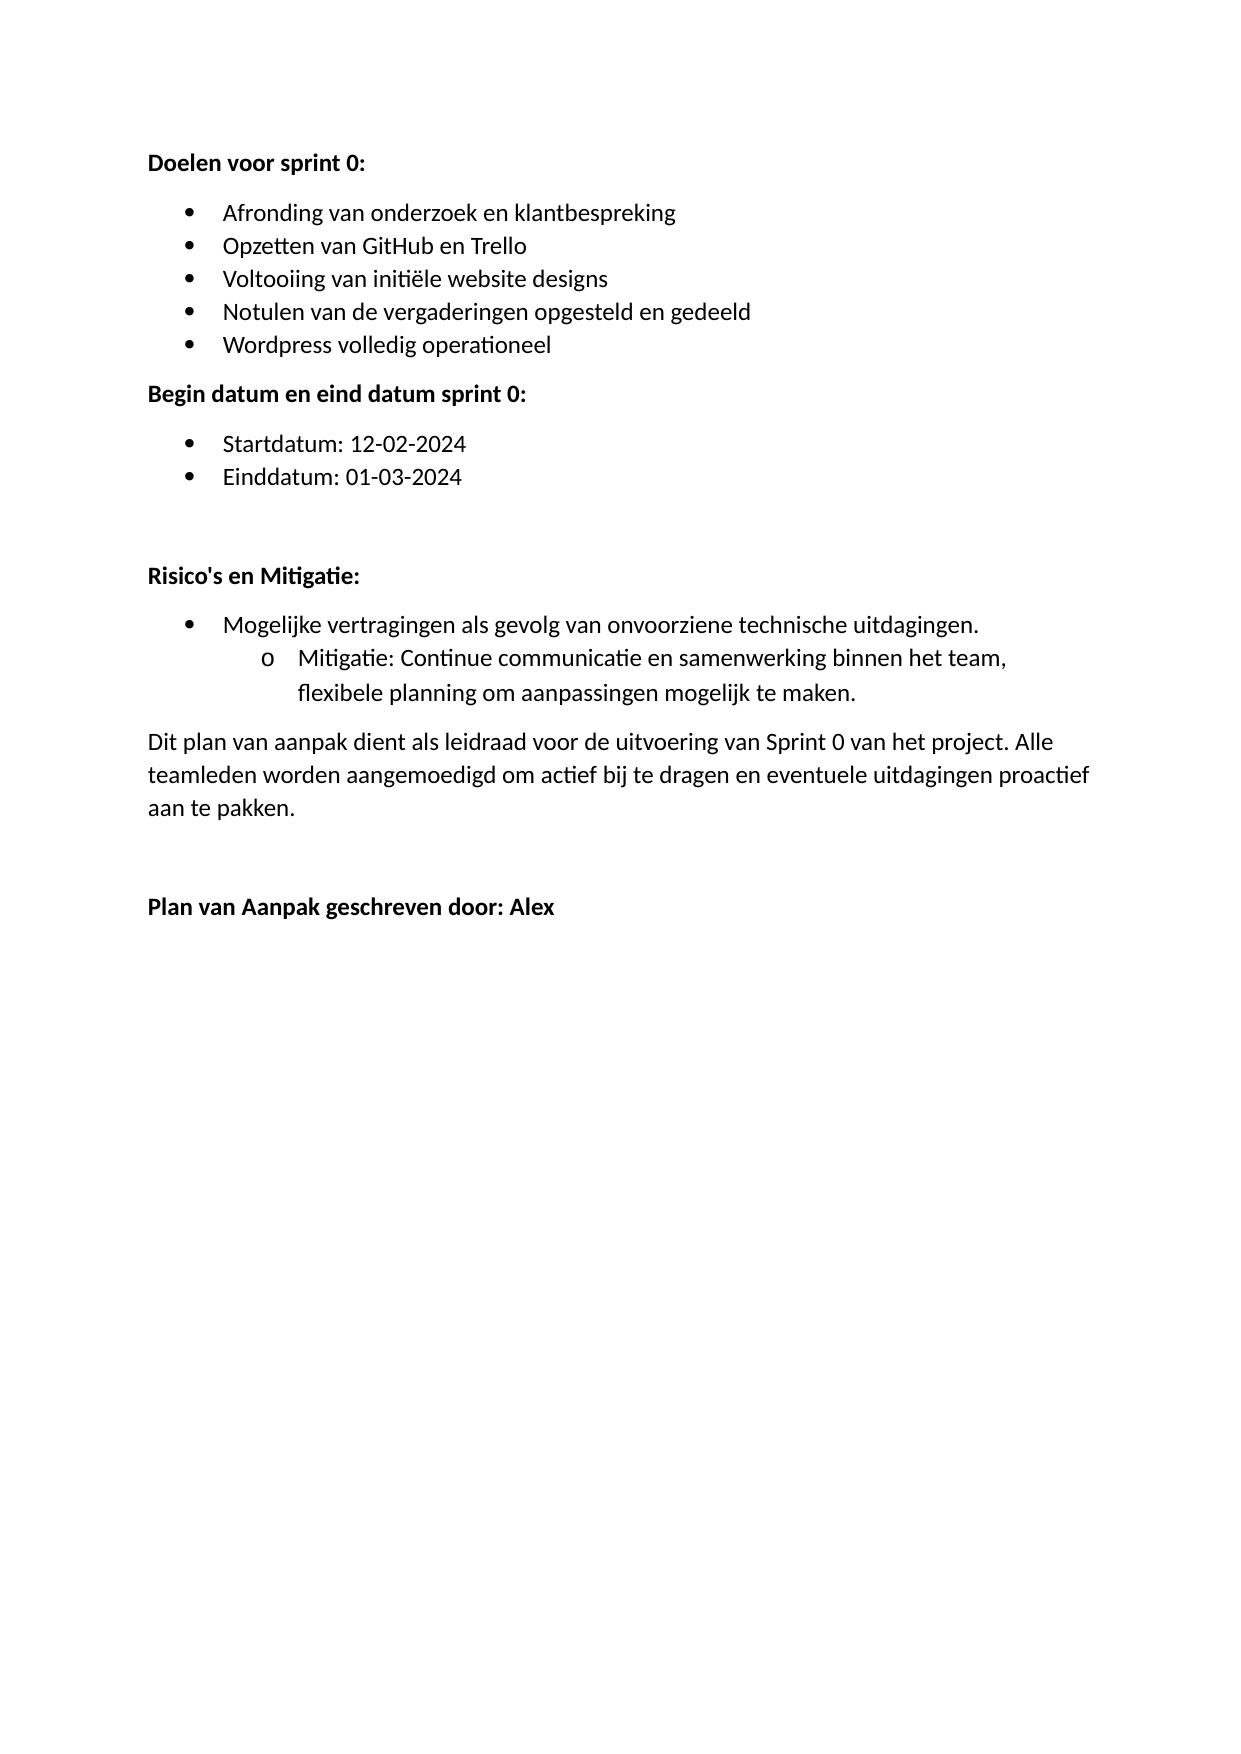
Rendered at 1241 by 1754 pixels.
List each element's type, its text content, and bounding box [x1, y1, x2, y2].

list Einddatum: 01-03-2024 [185, 461, 1093, 491]
list Startdatum: 12-02-2024 [185, 428, 1093, 458]
list Notulen van de vergaderingen opgesteld en gedeeld [185, 296, 1093, 326]
list Wordpress volledig operationeel [185, 329, 1093, 359]
list Opzetten van GitHub en Trello [185, 230, 1093, 261]
text Begin datum en eind datum sprint 0: [148, 378, 1093, 409]
list Afronding van onderzoek en klantbespreking [185, 197, 1093, 228]
text Plan van Aanpak geschreven door: Alex [148, 891, 1093, 922]
text Dit plan van aanpak dient als leidraad voor de uitvoering van Sprint 0 van het project. Alle teamleden worden aangemoedigd om actief bij te dragen en eventuele uitdagingen proactief aan te pakken. [148, 726, 1093, 823]
list Mogelijke vertragingen als gevolg van onvoorziene technische uitdagingen. [185, 610, 1093, 640]
list Voltooiing van initiële website designs [185, 263, 1093, 293]
text Risico's en Mitigatie: [148, 560, 1093, 591]
text Doelen voor sprint 0: [148, 148, 1093, 178]
list Mitigatie: Continue communicatie en samenwerking binnen het team, flexibele planning om aanpassingen mogelijk te maken. [260, 643, 1093, 707]
